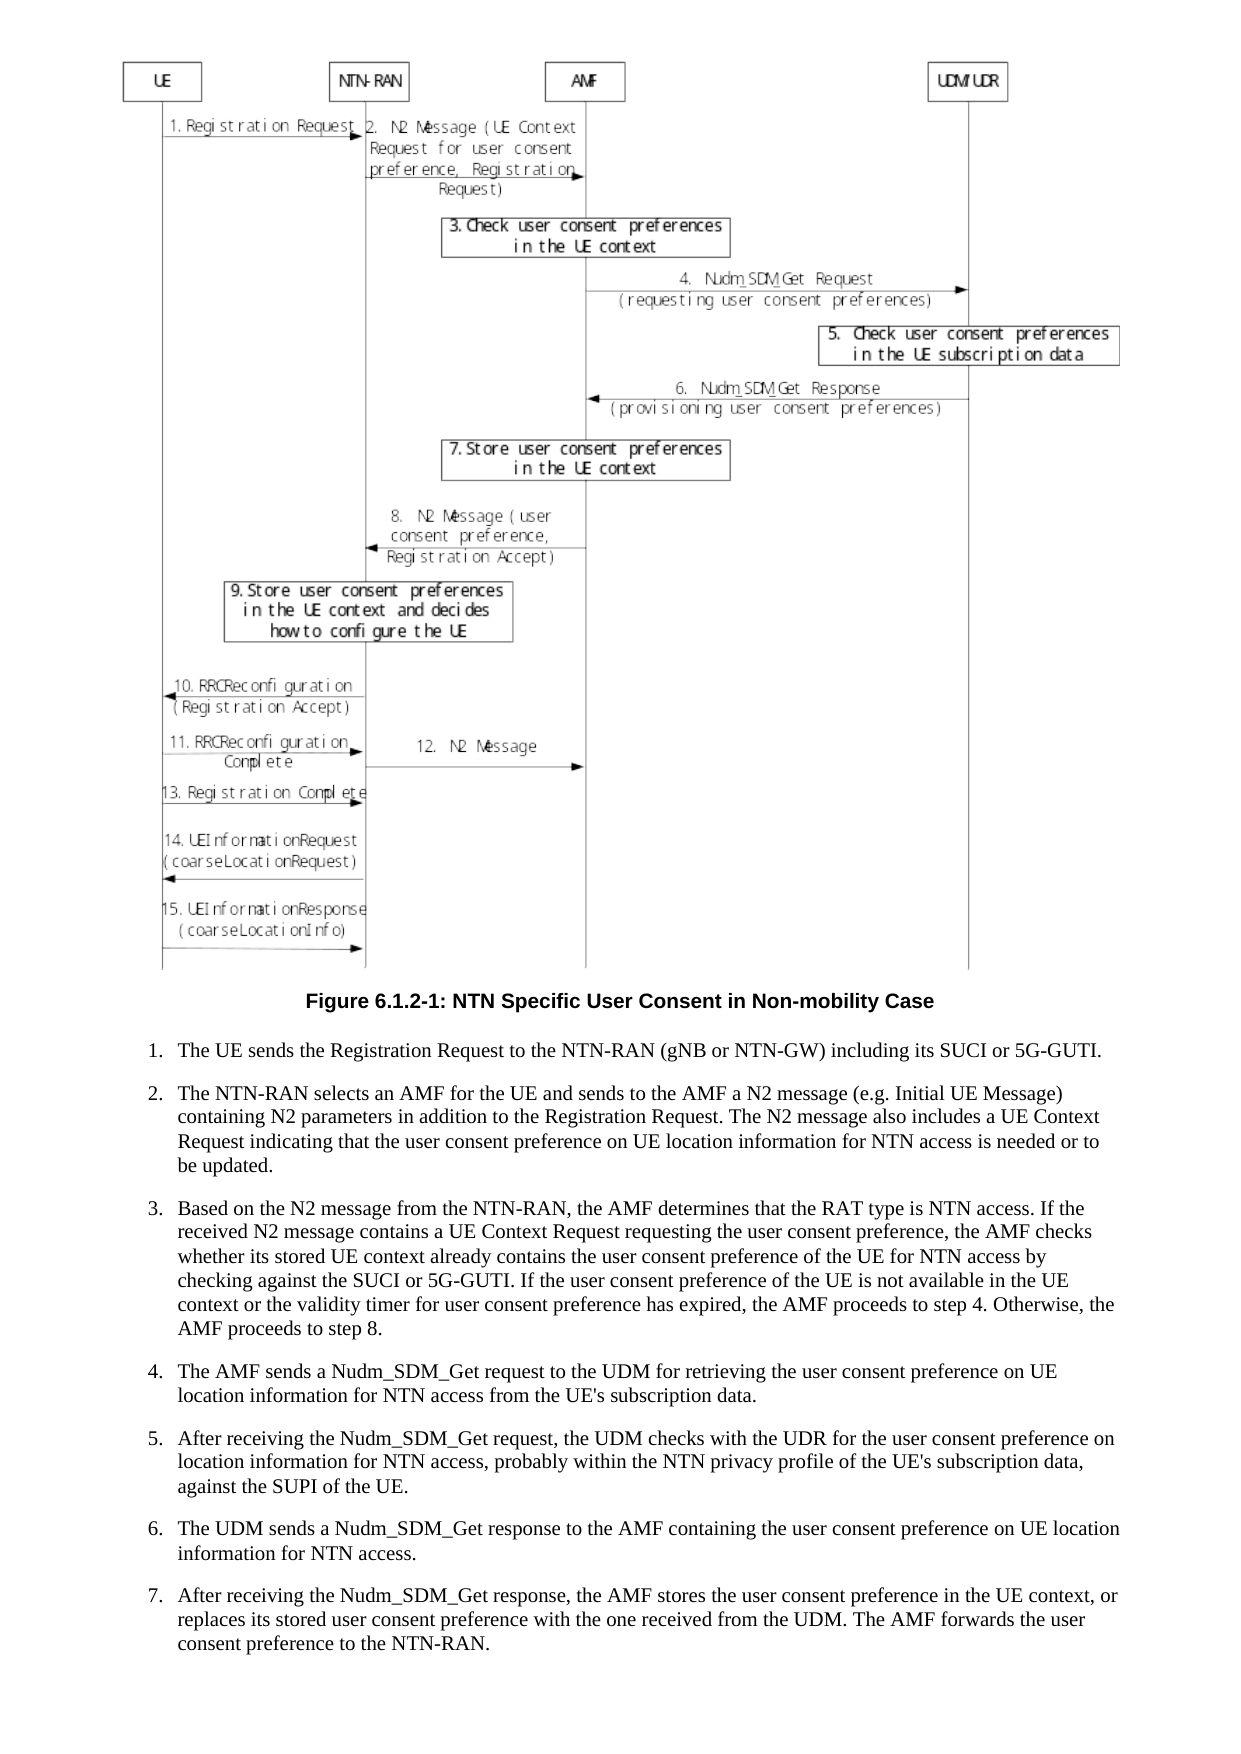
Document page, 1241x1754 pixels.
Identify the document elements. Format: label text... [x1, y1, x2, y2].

text 5. After receiving the Nudm_SDM_Get request, the UDM checks with the UDR for the user consent preference on location information for NTN access, probably within the NTN privacy profile of the UE's subscription data, against the SUPI of the UE. [148, 1425, 1122, 1498]
text 2. The NTN-RAN selects an AMF for the UE and sends to the AMF a N2 message (e.g. Initial UE Message) containing N2 parameters in addition to the Registration Request. The N2 message also includes a UE Context Request indicating that the user consent preference on UE location information for NTN access is needed or to be updated. [148, 1080, 1122, 1177]
text 6. The UDM sends a Nudm_SDM_Get response to the AMF containing the user consent preference on UE location information for NTN access. [148, 1516, 1122, 1564]
text Figure 6.1.2-1: NTN Specific User Consent in Non-mobility Case [118, 989, 1122, 1013]
text 1. The UE sends the Registration Request to the NTN-RAN (gNB or NTN-GW) including its SUCI or 5G-GUTI. [148, 1038, 1122, 1062]
text 3. Based on the N2 message from the NTN-RAN, the AMF determines that the RAT type is NTN access. If the received N2 message contains a UE Context Request requesting the user consent preference, the AMF checks whether its stored UE context already contains the user consent preference of the UE for NTN access by checking against the SUCI or 5G-GUTI. If the user consent preference of the UE is not available in the UE context or the validity timer for user consent preference has expired, the AMF proceeds to step 4. Otherwise, the AMF proceeds to step 8. [148, 1195, 1122, 1340]
text 7. After receiving the Nudm_SDM_Get response, the AMF stores the user consent preference in the UE context, or replaces its stored user consent preference with the one received from the UDM. The AMF forwards the user consent preference to the NTN-RAN. [148, 1583, 1122, 1655]
text 4. The AMF sends a Nudm_SDM_Get request to the UDM for retrieving the user consent preference on UE location information for NTN access from the UE's subscription data. [148, 1358, 1122, 1407]
